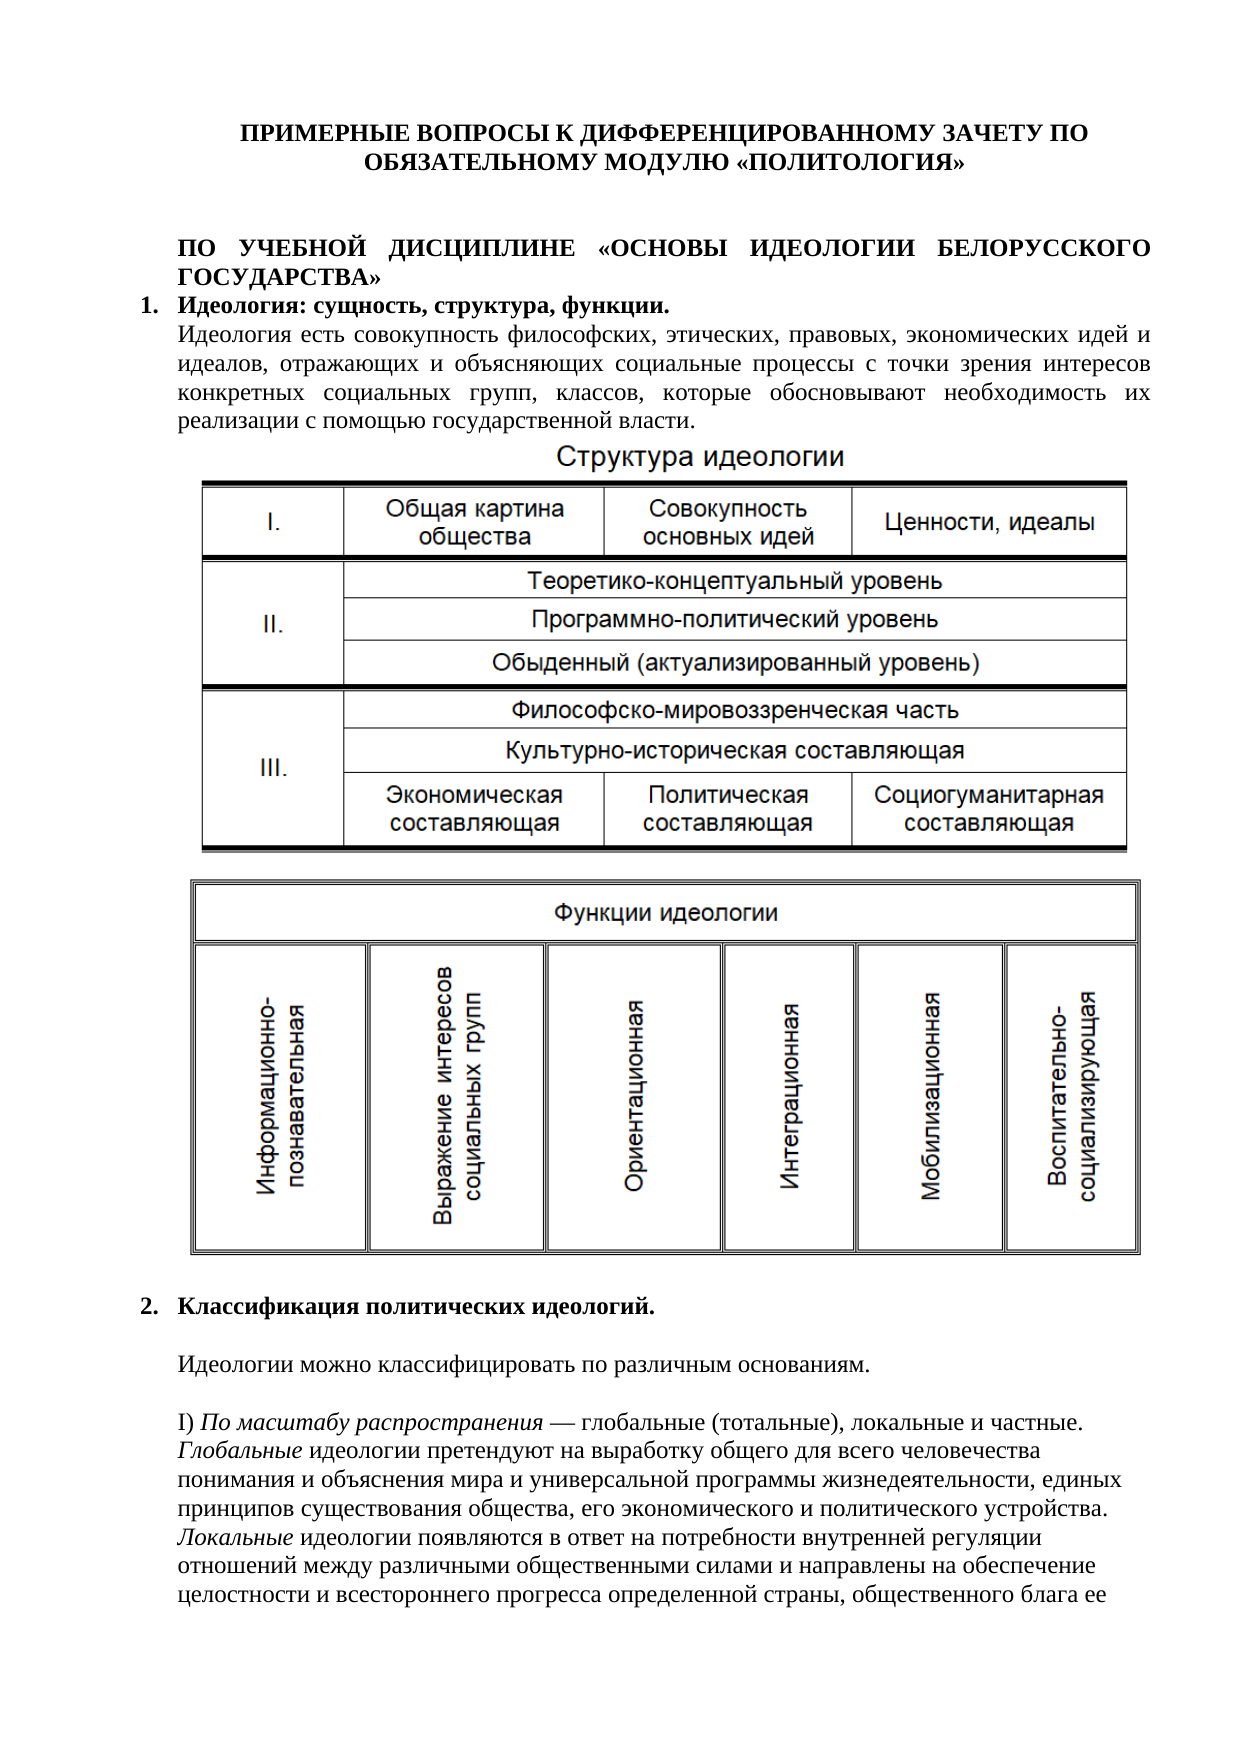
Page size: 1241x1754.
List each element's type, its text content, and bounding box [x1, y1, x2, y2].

text Идеологии можно классифицировать по различным основаниям. [177, 1349, 1152, 1378]
text ПО УЧЕБНОЙ ДИСЦИПЛИНЕ «ОСНОВЫ ИДЕОЛОГИИ БЕЛОРУССКОГО ГОСУДАРСТВА» [177, 233, 1152, 291]
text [177, 1407, 1152, 1608]
text ПРИМЕРНЫЕ ВОПРОСЫ К ДИФФЕРЕНЦИРОВАННОМУ ЗАЧЕТУ ПО ОБЯЗАТЕЛЬНОМУ МОДУЛЮ «ПОЛИТОЛОГИЯ» [177, 118, 1152, 176]
picture [177, 434, 1152, 1263]
list Классификация политических идеологий. [140, 1291, 1152, 1320]
text Идеология есть совокупность философских, этических, правовых, экономических идей и идеалов, отражающих и объясняющих социальные процессы с точки зрения интересов конкретных социальных групп, классов, которые обосновывают необходимость их реализации с помощью государственной власти. [177, 319, 1152, 434]
list Идеология: сущность, структура, функции. [140, 291, 1152, 319]
